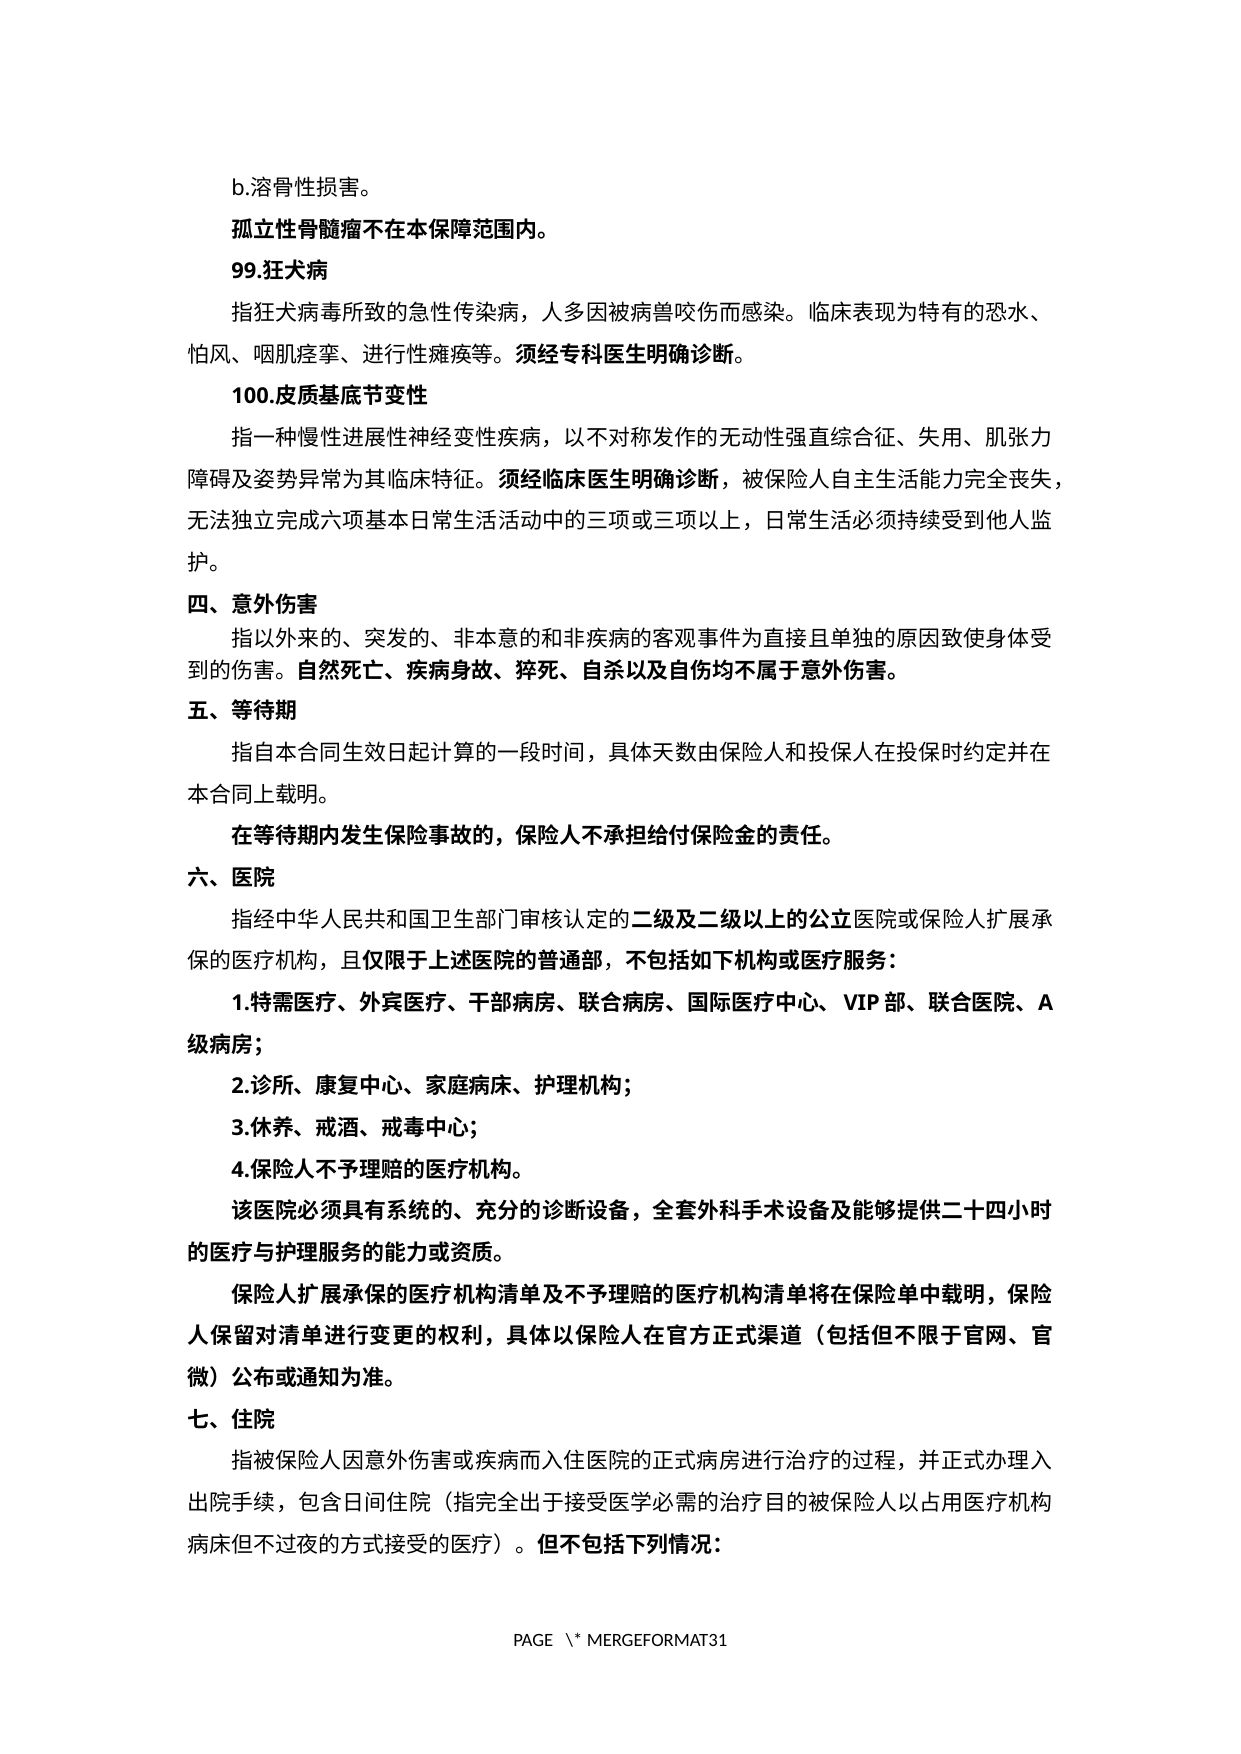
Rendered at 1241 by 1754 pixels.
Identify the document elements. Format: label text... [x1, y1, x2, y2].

subtitle 医院 [187, 852, 1053, 894]
text 指被保险人因意外伤害或疾病而入住医院的正式病房进行治疗的过程，并正式办理入出院手续，包含日间住院（指完全出于接受医学必需的治疗目的被保险人以占用医疗机构病床但不过夜的方式接受的医疗）。但不包括下列情况： [187, 1435, 1053, 1560]
list 孤立性骨髓瘤不在本保障范围内。 [187, 204, 1053, 245]
list 诊所、康复中心、家庭病床、护理机构； [187, 1060, 1053, 1102]
list 特需医疗、外宾医疗、干部病房、联合病房、国际医疗中心、VIP部、联合医院、A级病房； [187, 977, 1053, 1060]
list 指经中华人民共和国卫生部门审核认定的二级及二级以上的公立医院或保险人扩展承保的医疗机构，且仅限于上述医院的普通部，不包括如下机构或医疗服务： [187, 894, 1053, 977]
text 指以外来的、突发的、非本意的和非疾病的客观事件为直接且单独的原因致使身体受到的伤害。自然死亡、疾病身故、猝死、自杀以及自伤均不属于意外伤害。 [187, 620, 1053, 685]
list b.溶骨性损害。 [187, 162, 1053, 204]
list 休养、戒酒、戒毒中心； [187, 1102, 1053, 1144]
subtitle 意外伤害 [187, 579, 1053, 620]
list 指狂犬病毒所致的急性传染病，人多因被病兽咬伤而感染。临床表现为特有的恐水、怕风、咽肌痉挛、进行性瘫痪等。须经专科医生明确诊断。 [187, 287, 1053, 370]
list 指一种慢性进展性神经变性疾病，以不对称发作的无动性强直综合征、失用、肌张力障碍及姿势异常为其临床特征。须经临床医生明确诊断，被保险人自主生活能力完全丧失，无法独立完成六项基本日常生活活动中的三项或三项以上，日常生活必须持续受到他人监护。 [187, 412, 1053, 579]
list 保险人扩展承保的医疗机构清单及不予理赔的医疗机构清单将在保险单中载明，保险人保留对清单进行变更的权利，具体以保险人在官方正式渠道（包括但不限于官网、官微）公布或通知为准。 [187, 1269, 1053, 1394]
list 在等待期内发生保险事故的，保险人不承担给付保险金的责任。 [187, 810, 1053, 852]
text 99.狂犬病 [187, 245, 1053, 287]
list 该医院必须具有系统的、充分的诊断设备，全套外科手术设备及能够提供二十四小时的医疗与护理服务的能力或资质。 [187, 1185, 1053, 1269]
subtitle 住院 [187, 1394, 1053, 1435]
list 保险人不予理赔的医疗机构。 [187, 1144, 1053, 1185]
list 指自本合同生效日起计算的一段时间，具体天数由保险人和投保人在投保时约定并在本合同上载明。 [187, 727, 1053, 810]
text 100.皮质基底节变性 [187, 370, 1053, 412]
subtitle 等待期 [187, 685, 1053, 727]
